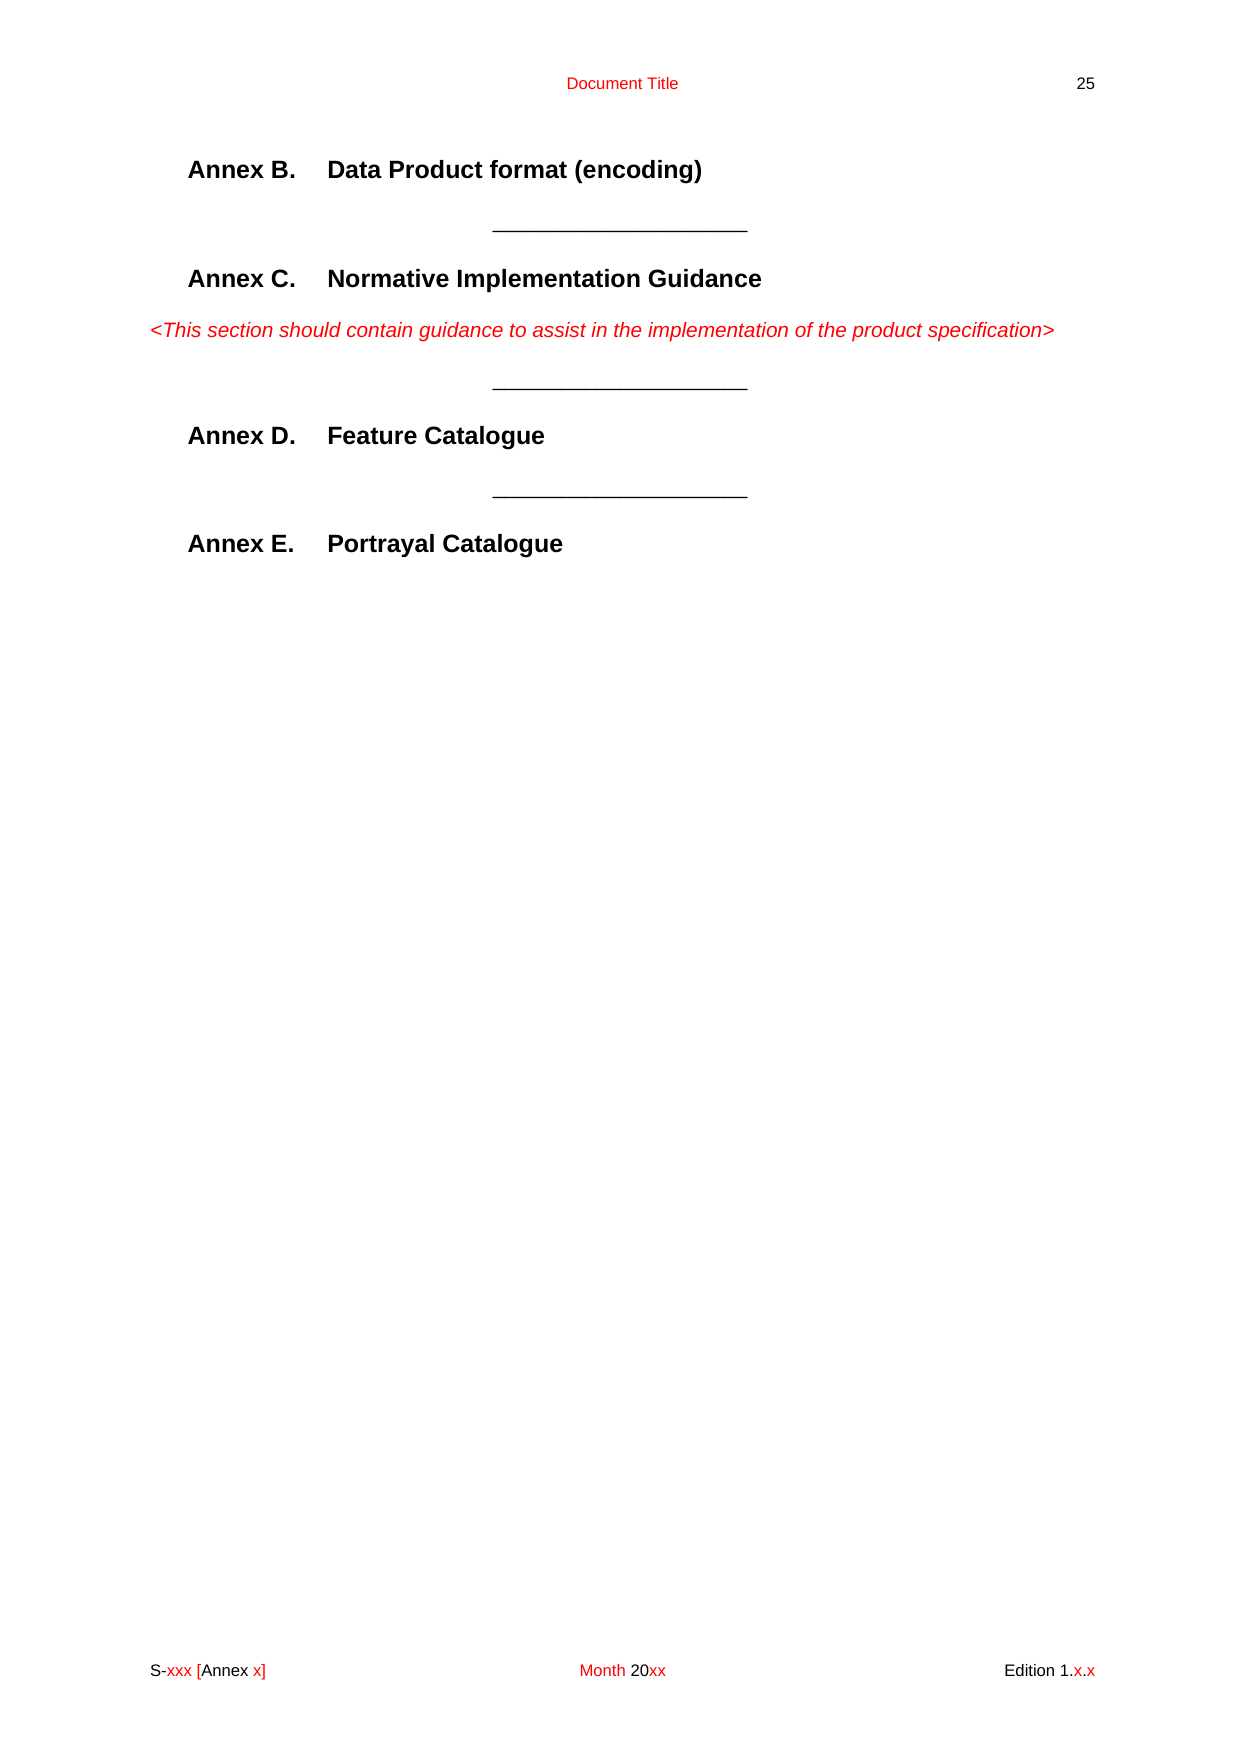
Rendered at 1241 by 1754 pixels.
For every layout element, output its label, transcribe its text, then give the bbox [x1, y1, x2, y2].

text ______________________ [150, 475, 1090, 499]
text ______________________ [150, 367, 1090, 391]
text Feature Catalogue [187, 422, 1090, 450]
text <This section should contain guidance to assist in the implementation of the product specification> [150, 318, 1090, 342]
text Data Product format (encoding) [187, 156, 1090, 184]
text Portrayal Catalogue [187, 530, 1090, 558]
text Normative Implementation Guidance [187, 264, 1090, 293]
text ______________________ [150, 209, 1090, 233]
